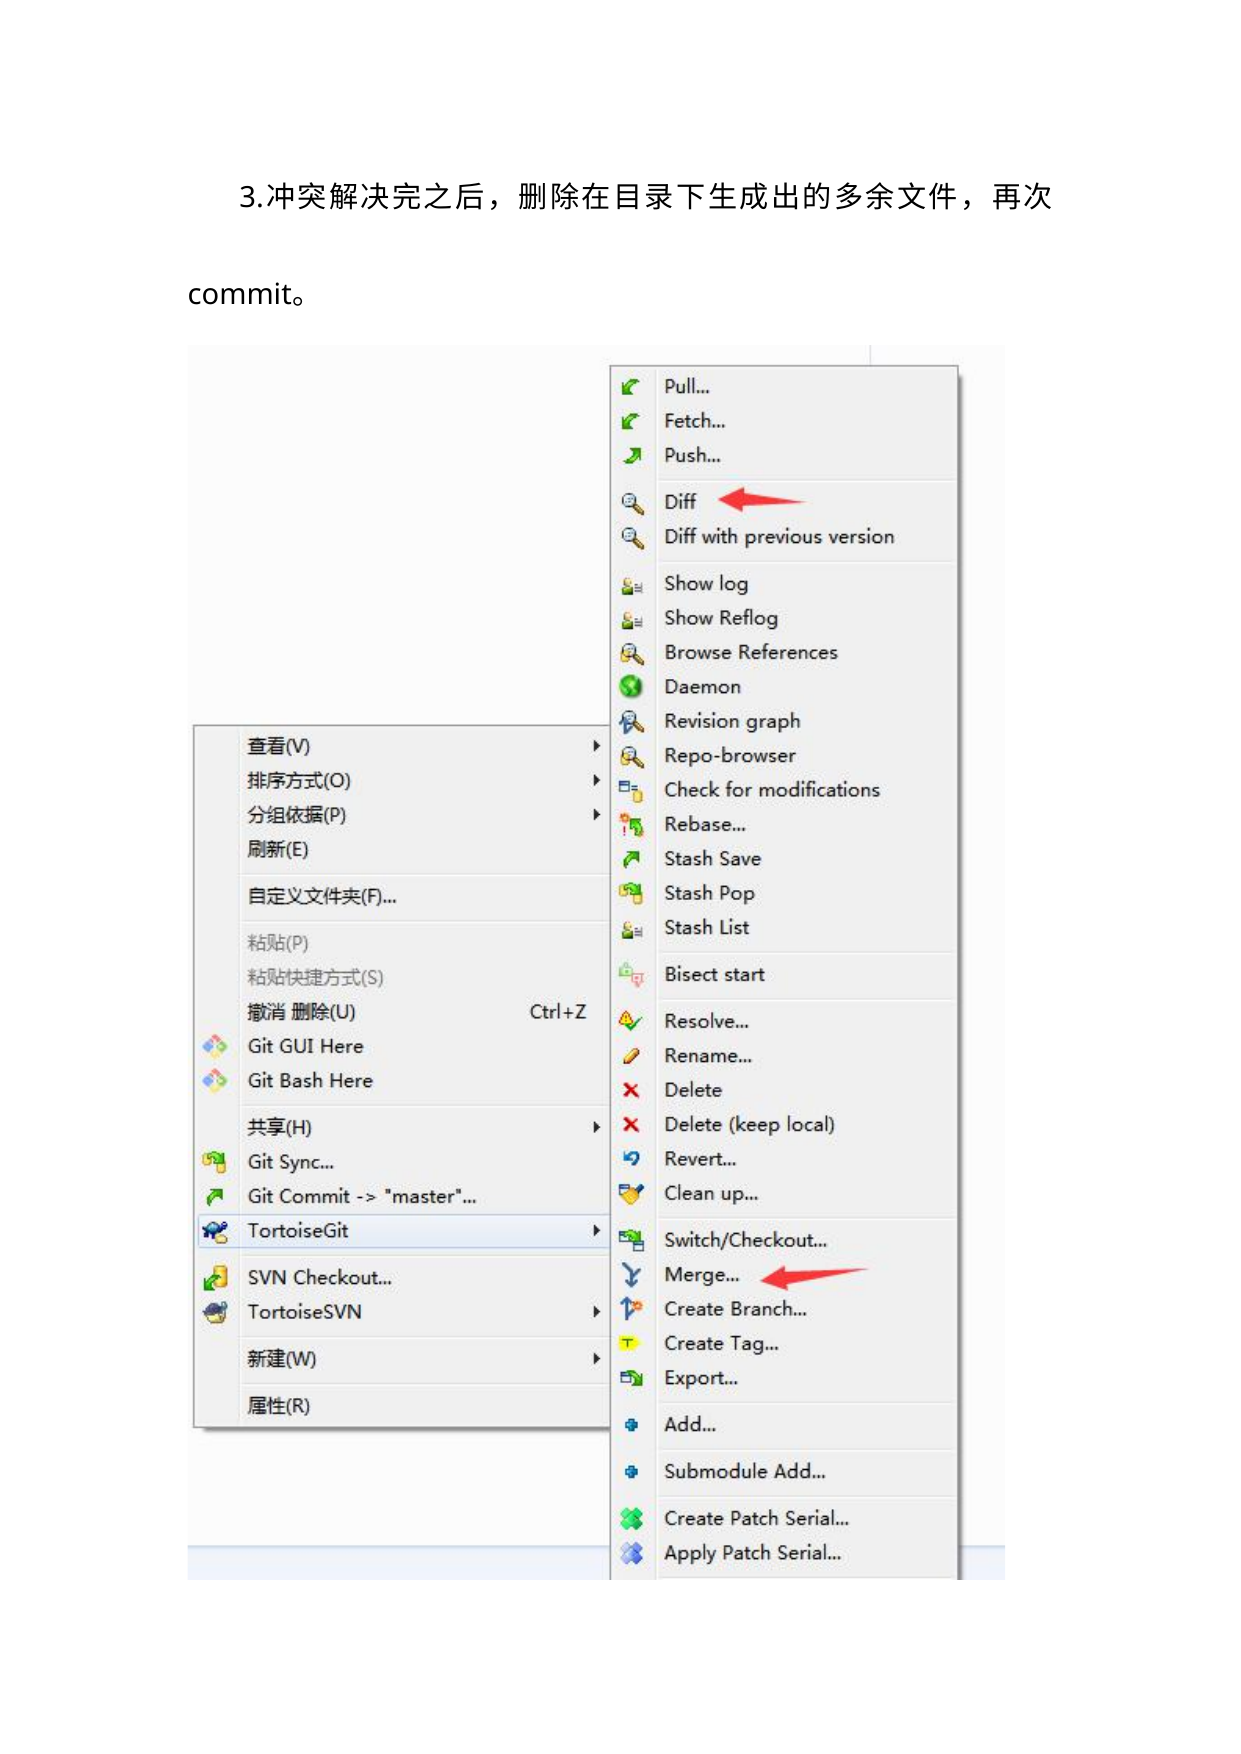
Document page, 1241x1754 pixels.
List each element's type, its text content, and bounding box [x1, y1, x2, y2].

text 3.冲突解决完之后，删除在目录下生成出的多余文件，再次commit。 [187, 162, 1053, 324]
picture [187, 345, 1006, 1580]
